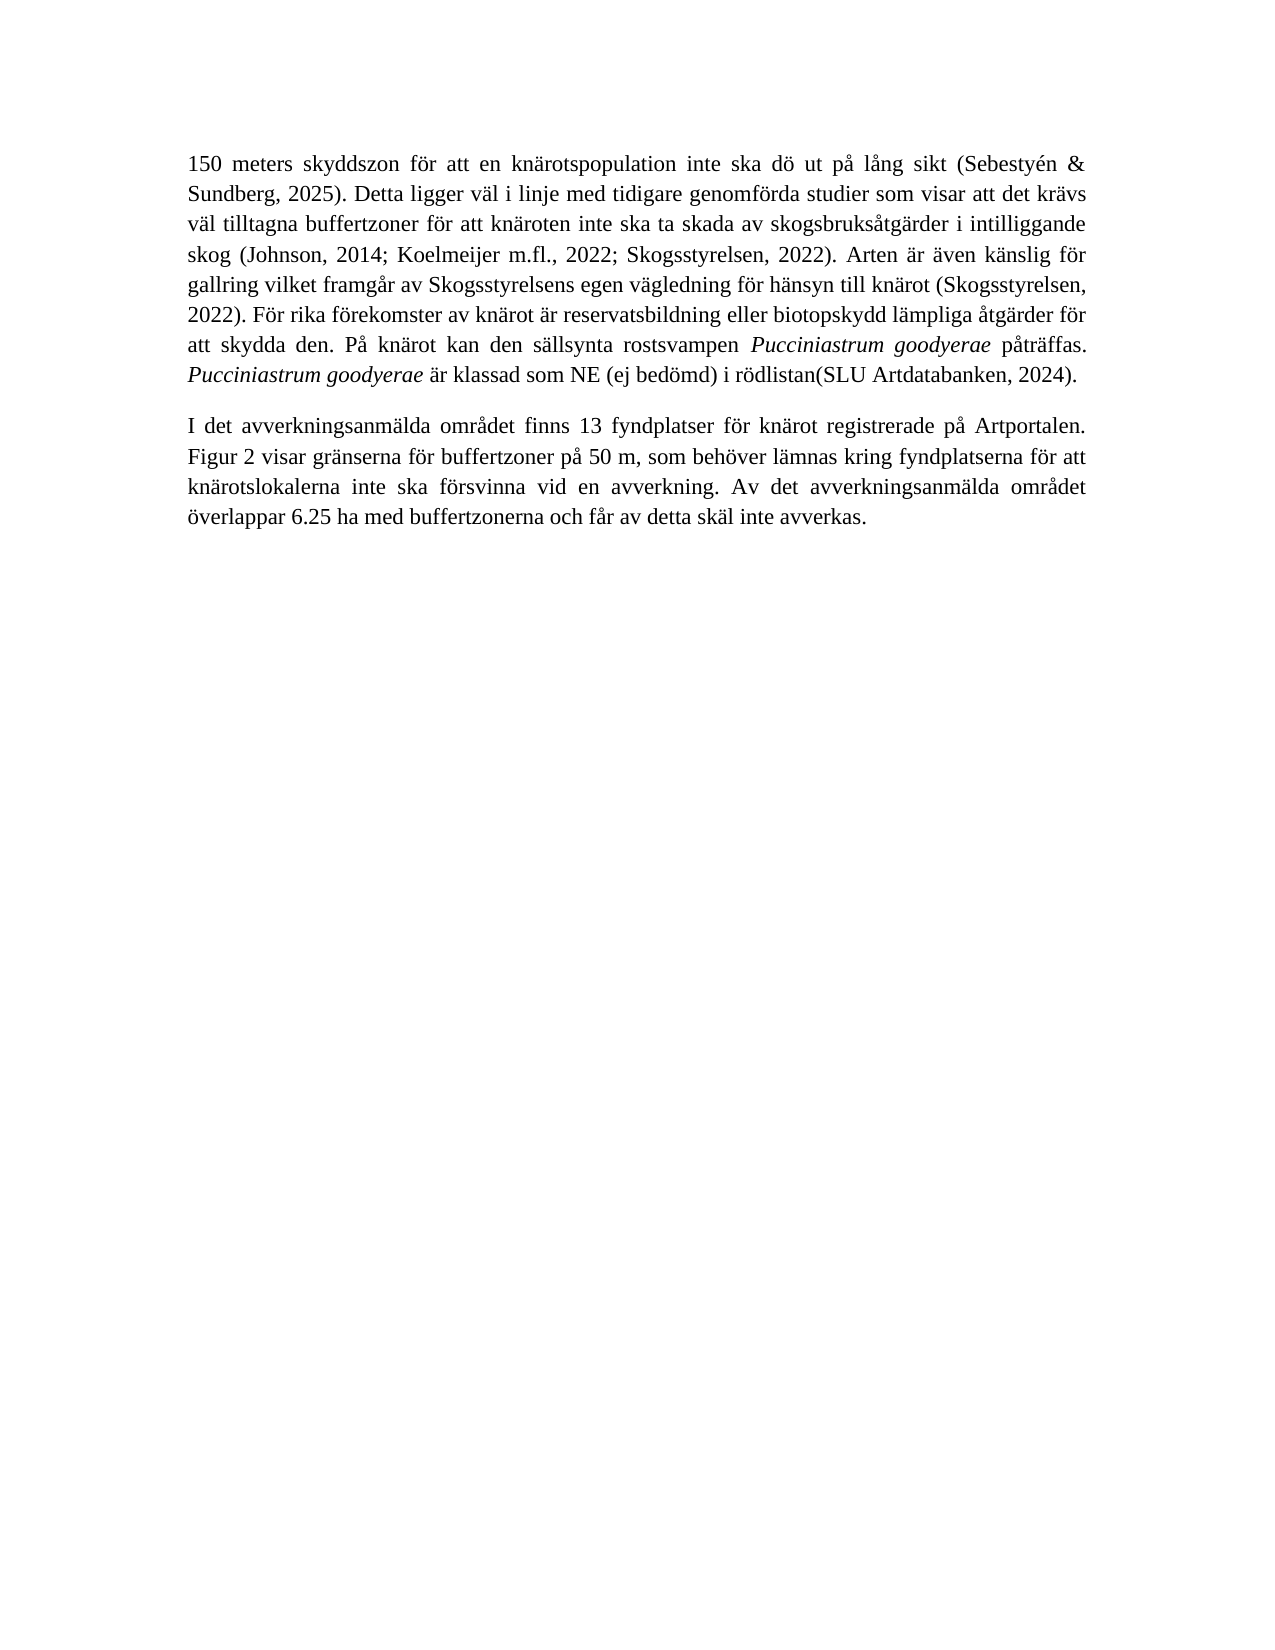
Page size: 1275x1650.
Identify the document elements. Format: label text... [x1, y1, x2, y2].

text I det avverkningsanmälda området finns 13 fyndplatser för knärot registrerade på Artportalen. Figur 2 visar gränserna för buffertzoner på 50 m, som behöver lämnas kring fyndplatserna för att knärotslokalerna inte ska försvinna vid en avverkning. Av det avverkningsanmälda området överlappar 6.25 ha med buffertzonerna och får av detta skäl inte avverkas. [187, 412, 1087, 529]
